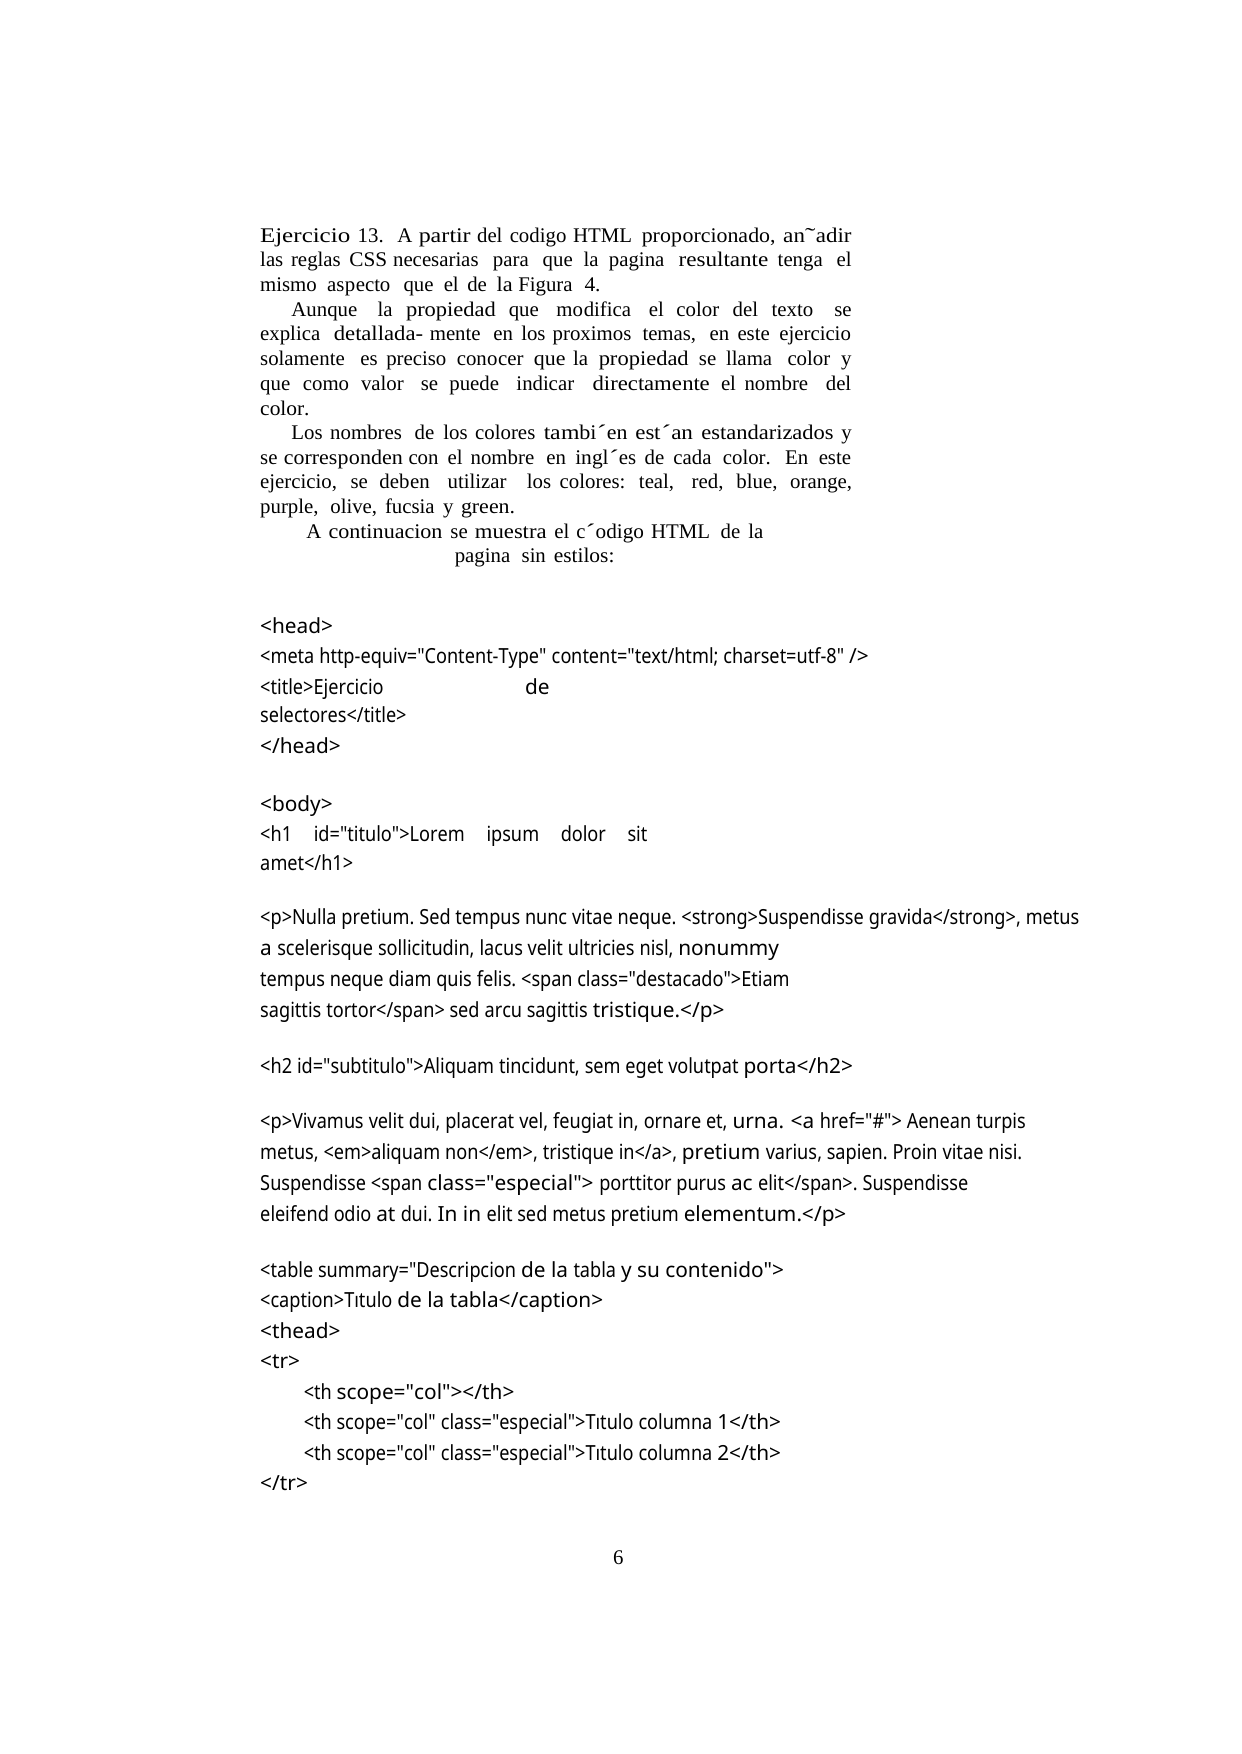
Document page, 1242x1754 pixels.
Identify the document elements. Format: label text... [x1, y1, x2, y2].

text <tr> [260, 1346, 1102, 1375]
text <th scope="col"></th> [303, 1377, 1102, 1405]
text <title>Ejercicio de selectores</title> [260, 672, 549, 729]
text <meta http-equiv="Content-Type" content="text/html; charset=utf-8" /> [260, 642, 887, 670]
text Aunque la propiedad que modifica el color del texto se explica detallada- mente en los proximos temas, en este ejercicio solamente es preciso conocer que la propiedad se llama color y que como valor se puede indicar directamente el nombre del color. [260, 297, 852, 419]
text Ejercicio 13. A partir del codigo HTML proporcionado, an˜adir las reglas CSS necesarias para que la pagina resultante tenga el mismo aspecto que el de la Figura 4. [260, 223, 852, 296]
text <h1 id="titulo">Lorem ipsum dolor sit amet</h1> [260, 819, 648, 876]
text <h2 id="subtitulo">Aliquam tincidunt, sem eget volutpat porta</h2> [260, 1051, 1102, 1079]
text Los nombres de los colores tambi´en est´an estandarizados y se corresponden con el nombre en ingl´es de cada color. En este ejercicio, se deben utilizar los colores: teal, red, blue, orange, purple, olive, fucsia y green. [260, 420, 852, 518]
text </head> [260, 731, 1102, 759]
text <p>Nulla pretium. Sed tempus nunc vitae neque. <strong>Suspendisse gravida</strong>, metus a scelerisque sollicitudin, lacus velit ultricies nisl, nonummy [260, 902, 1095, 961]
text <thead> [260, 1316, 1102, 1344]
text tempus neque diam quis felis. <span class="destacado">Etiam sagittis tortor</span> sed arcu sagittis tristique.</p> [260, 964, 822, 1023]
text <caption>Tıtulo de la tabla</caption> [260, 1285, 1102, 1314]
text <p>Vivamus velit dui, placerat vel, feugiat in, ornare et, urna. <a href="#"> Aenean turpis metus, <em>aliquam non</em>, tristique in</a>, pretium varius, sapien. Proin vitae nisi. Suspendisse <span class="especial"> porttitor purus ac elit</span>. Suspendisse eleifend odio at dui. In in elit sed metus pretium elementum.</p> [260, 1106, 1029, 1227]
text <th scope="col" class="especial">Tıtulo columna 2</th> [303, 1438, 1102, 1466]
text A continuacion se muestra el c´odigo HTML de la pagina sin estilos: [287, 519, 781, 567]
text <table summary="Descripcion de la tabla y su contenido"> [260, 1255, 1102, 1283]
text <body> [260, 789, 1102, 817]
text <head> [260, 611, 1102, 639]
text <th scope="col" class="especial">Tıtulo columna 1</th> [303, 1407, 1102, 1436]
text </tr> [260, 1468, 1102, 1497]
